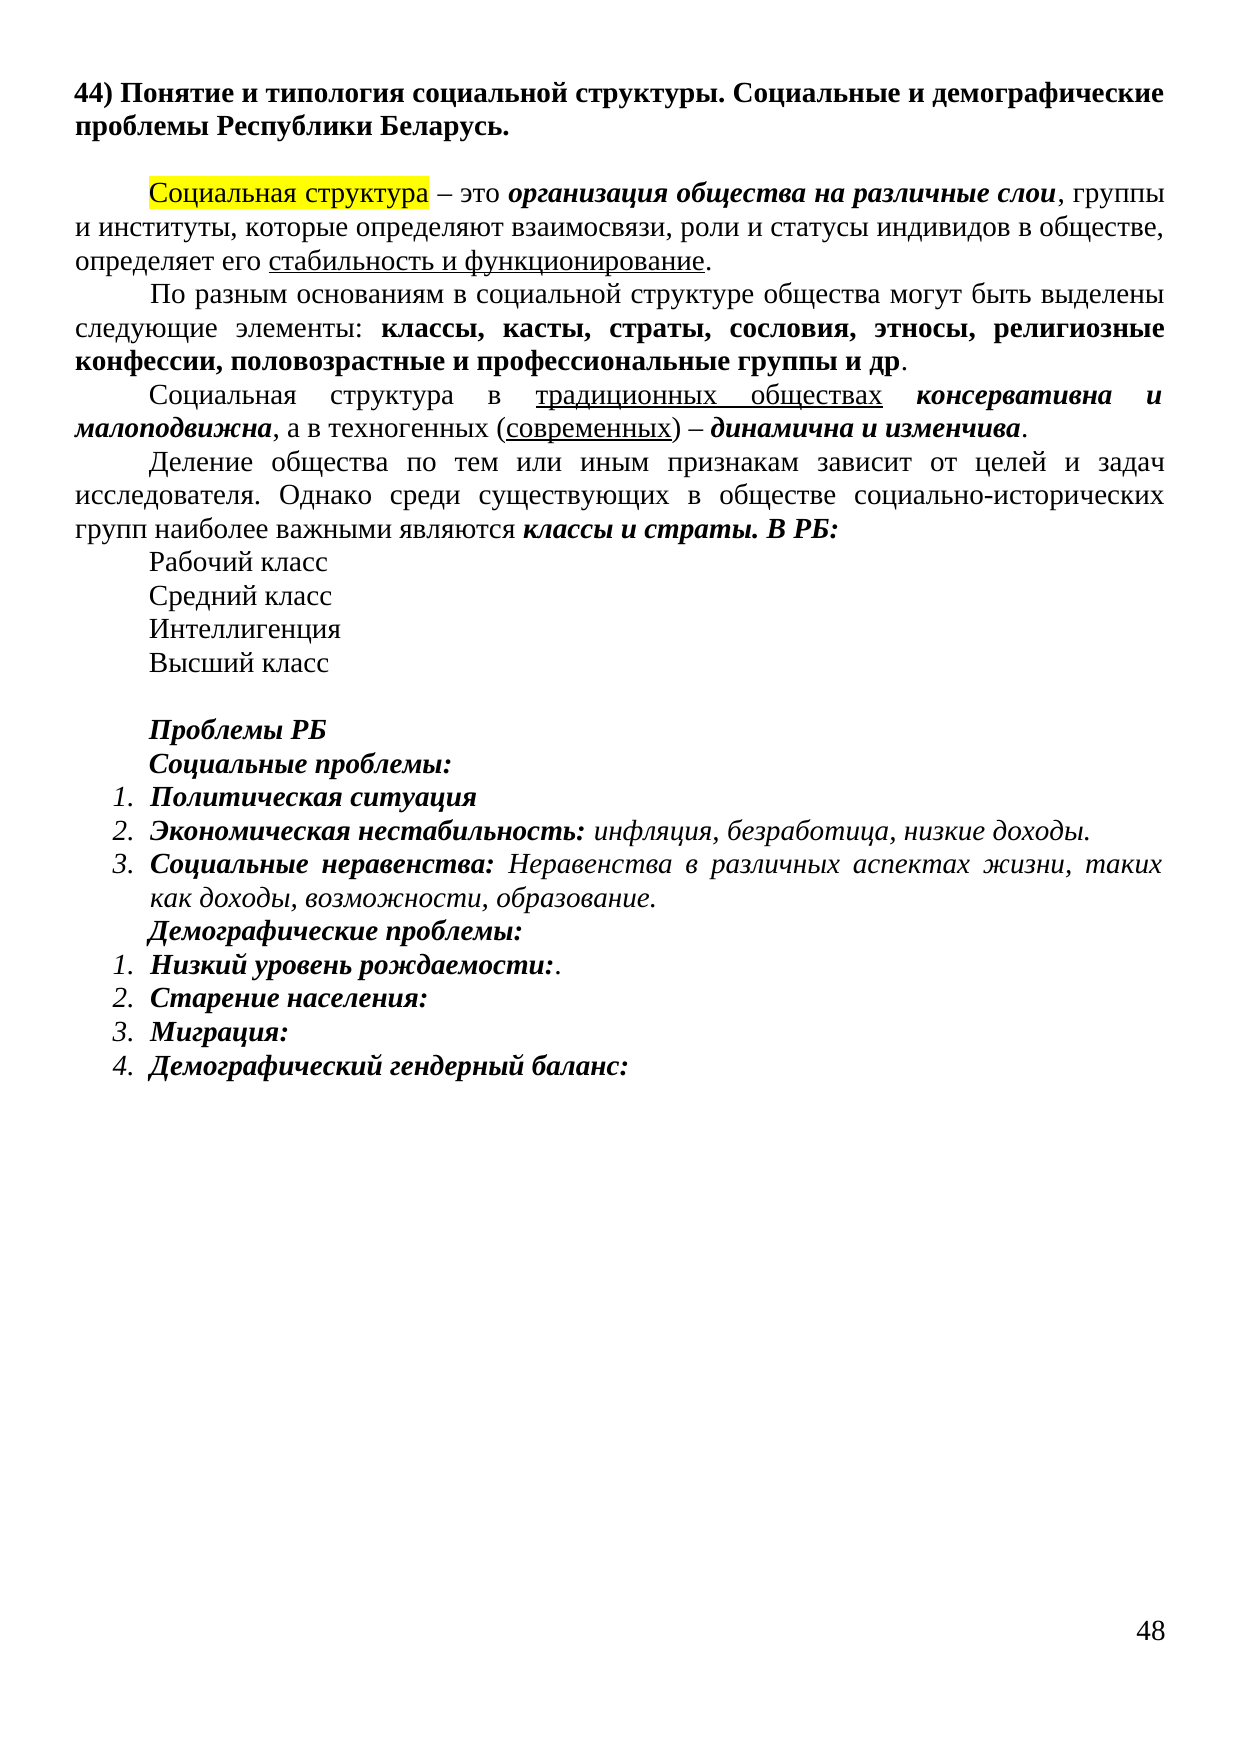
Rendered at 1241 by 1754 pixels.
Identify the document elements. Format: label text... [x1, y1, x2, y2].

text Рабочий класс [75, 544, 1165, 578]
subtitle 44) Понятие и типология социальной структуры. Социальные и демографические проблемы Республики Беларусь. [74, 75, 1165, 142]
list Социальные неравенства: Неравенства в различных аспектах жизни, таких как доходы, возможности, образование. [112, 846, 1165, 913]
list Низкий уровень рождаемости:. [112, 947, 1165, 981]
list Экономическая нестабильность: инфляция, безработица, низкие доходы. [112, 813, 1165, 846]
text Демографические проблемы: [75, 913, 1165, 947]
text Социальная структура – это организация общества на различные слои, группы и институты, которые определяют взаимосвязи, роли и статусы индивидов в обществе, определяет его стабильность и функционирование. [75, 176, 1165, 276]
text По разным основаниям в социальной структуре общества могут быть выделены следующие элементы: классы, касты, страты, сословия, этносы, религиозные конфессии, половозрастные и профессиональные группы и др. [75, 276, 1165, 377]
list Политическая ситуация [112, 779, 1165, 813]
text Средний класс [75, 578, 1165, 612]
list Старение населения: [112, 981, 1165, 1014]
list Демографический гендерный баланс: [112, 1048, 1165, 1081]
text Социальные проблемы: [75, 746, 1165, 779]
text Социальная структура в традиционных обществах консервативна и малоподвижна, а в техногенных (современных) – динамична и изменчива. [75, 377, 1165, 444]
list Миграция: [112, 1014, 1165, 1048]
text Интеллигенция [75, 612, 1165, 645]
text Проблемы РБ [75, 712, 1165, 746]
text Деление общества по тем или иным признакам зависит от целей и задач исследователя. Однако среди существующих в обществе социально-исторических групп наиболее важными являются классы и страты. В РБ: [75, 444, 1165, 544]
text Высший класс [75, 645, 1165, 679]
